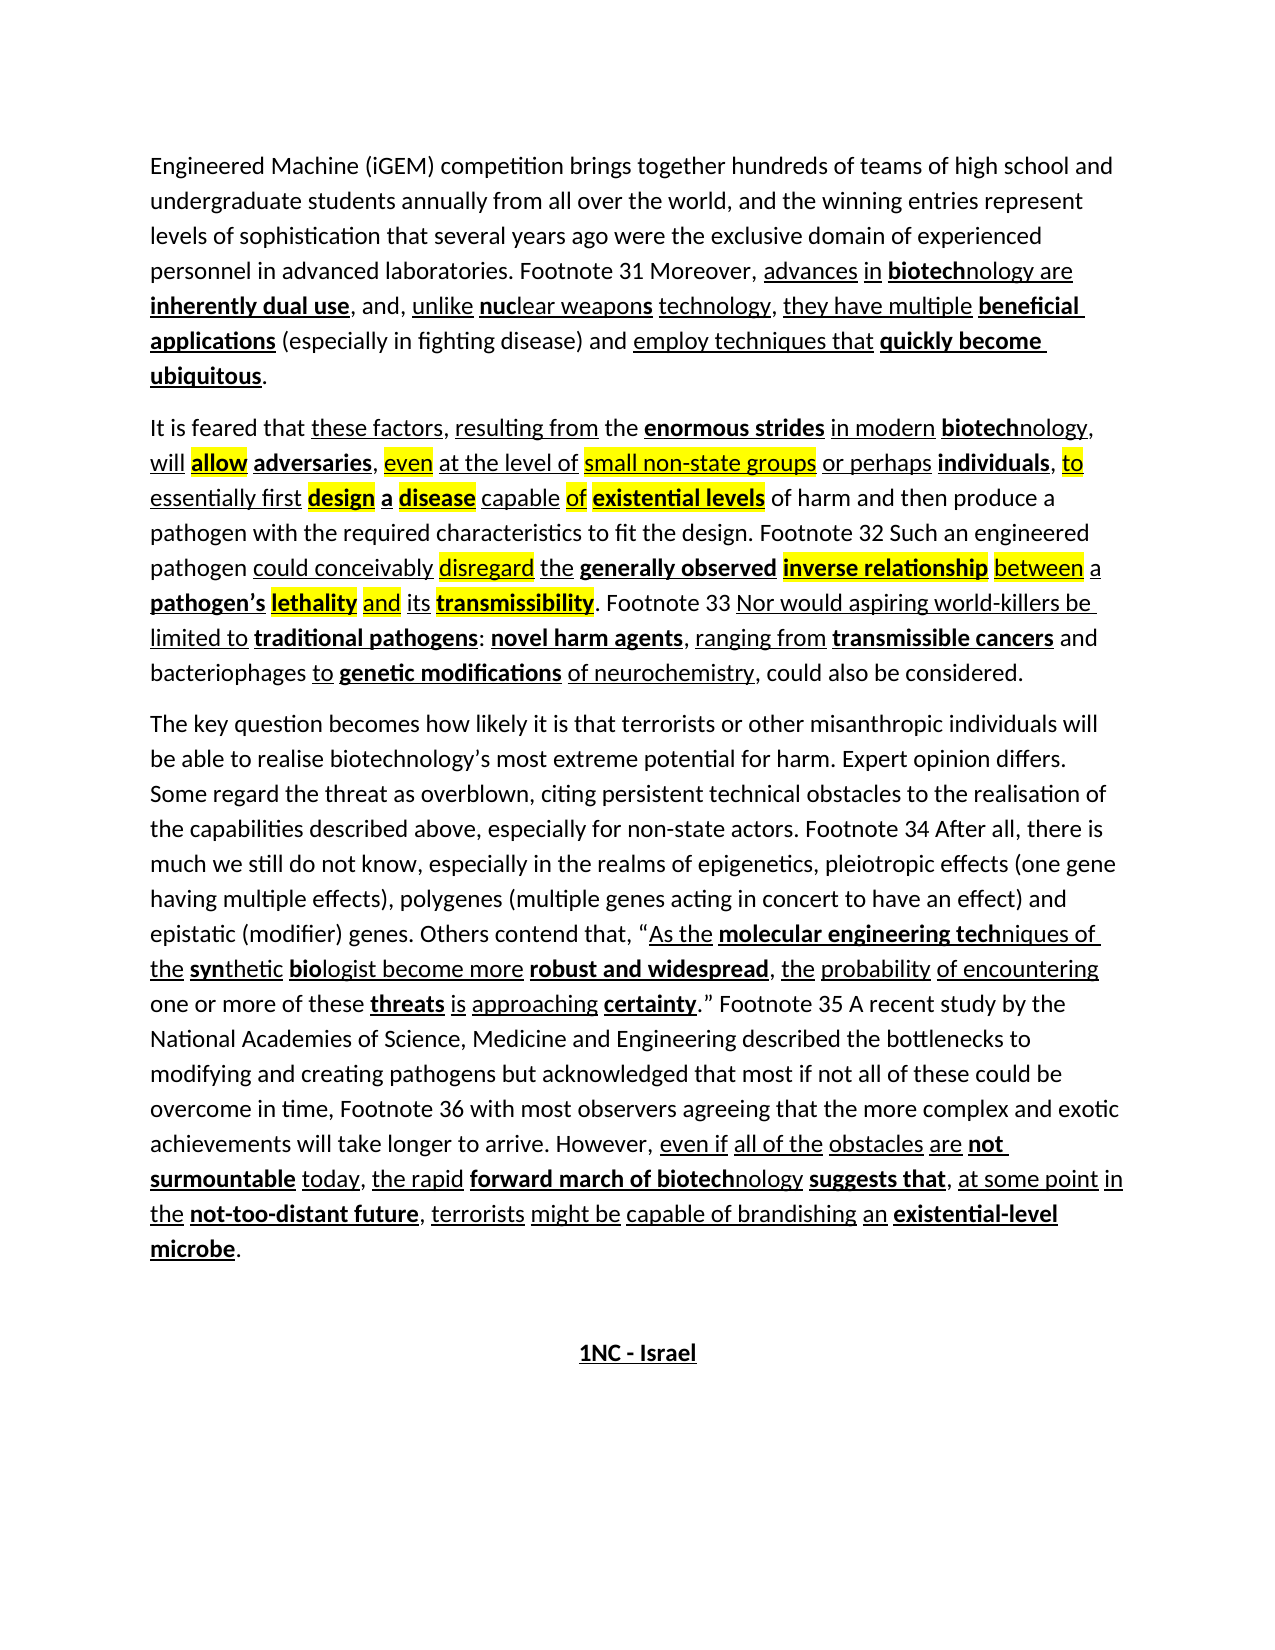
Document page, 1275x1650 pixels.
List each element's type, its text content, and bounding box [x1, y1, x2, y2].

text It is feared that these factors, resulting from the enormous strides in modern biotechnology, will allow adversaries, even at the level of small non-state groups or perhaps individuals, to essentially first design a disease capable of existential levels of harm and then produce a pathogen with the required characteristics to fit the design. Footnote 32 Such an engineered pathogen could conceivably disregard the generally observed inverse relationship between a pathogen’s lethality and its transmissibility. Footnote 33 Nor would aspiring world-killers be limited to traditional pathogens: novel harm agents, ranging from transmissible cancers and bacteriophages to genetic modifications of neurochemistry, could also be considered. [150, 412, 1125, 687]
text The key question becomes how likely it is that terrorists or other misanthropic individuals will be able to realise biotechnology’s most extreme potential for harm. Expert opinion differs. Some regard the threat as overblown, citing persistent technical obstacles to the realisation of the capabilities described above, especially for non-state actors. Footnote 34 After all, there is much we still do not know, especially in the realms of epigenetics, pleiotropic effects (one gene having multiple effects), polygenes (multiple genes acting in concert to have an effect) and epistatic (modifier) genes. Others contend that, “As the molecular engineering techniques of the synthetic biologist become more robust and widespread, the probability of encountering one or more of these threats is approaching certainty.” Footnote 35 A recent study by the National Academies of Science, Medicine and Engineering described the bottlenecks to modifying and creating pathogens but acknowledged that most if not all of these could be overcome in time, Footnote 36 with most observers agreeing that the more complex and exotic achievements will take longer to arrive. However, even if all of the obstacles are not surmountable today, the rapid forward march of biotechnology suggests that, at some point in the not-too-distant future, terrorists might be capable of brandishing an existential-level microbe. [150, 708, 1125, 1264]
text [150, 150, 1125, 391]
text 1NC - Israel [150, 1337, 1125, 1367]
